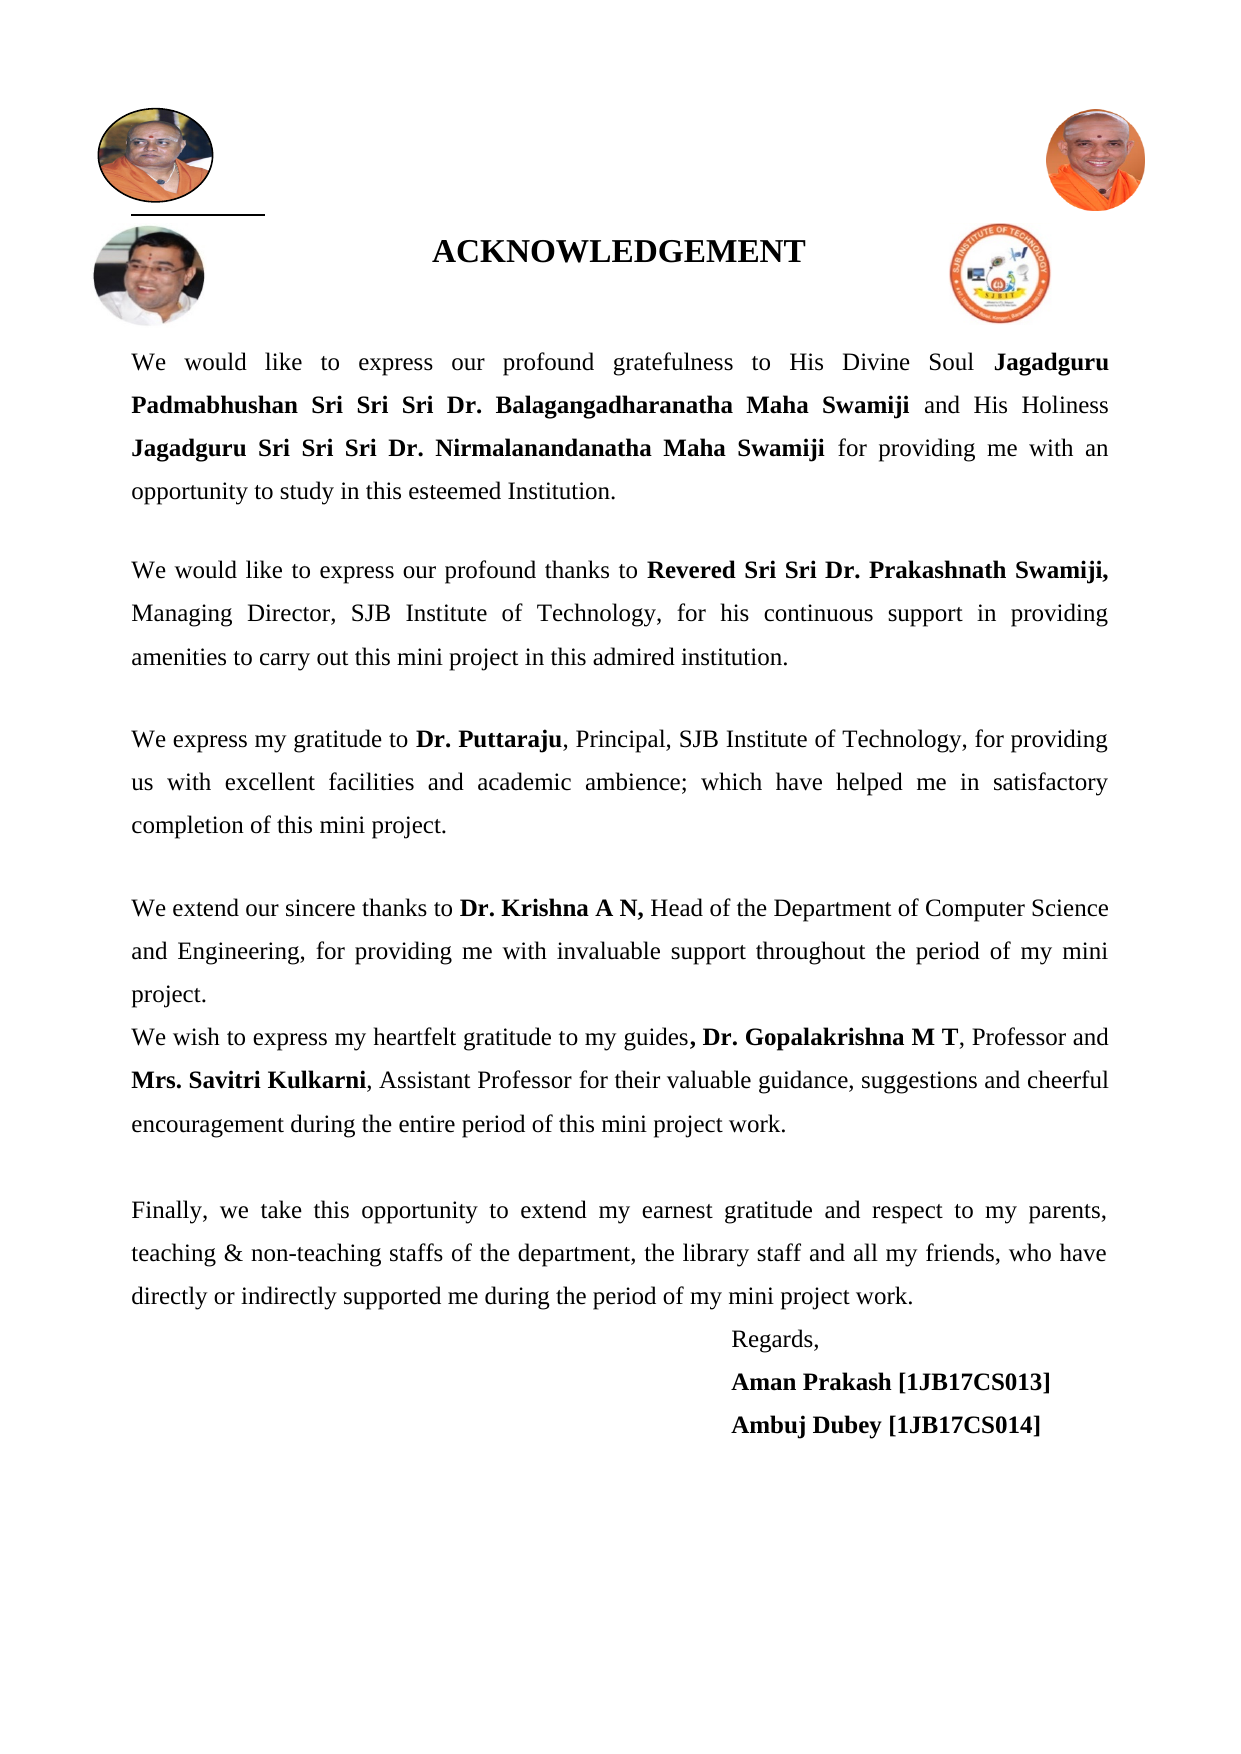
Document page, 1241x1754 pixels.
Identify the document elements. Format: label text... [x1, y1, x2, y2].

picture [90, 223, 207, 328]
text Finally, we take this opportunity to extend my earnest gratitude and respect to my parents, teaching & non-teaching staffs of the department, the library staff and all my friends, who have directly or indirectly supported me during the period of my mini project work. [131, 1195, 1109, 1310]
text We would like to express our profound thanks to Revered Sri Sri Dr. Prakashnath Swamiji, Managing Director, SJB Institute of Technology, for his continuous support in providing amenities to carry out this mini project in this admired institution. [131, 555, 1109, 670]
text We would like to express our profound gratefulness to His Divine Soul Jagadguru Padmabhushan Sri Sri Sri Dr. Balagangadharanatha Maha Swamiji and His Holiness Jagadguru Sri Sri Sri Dr. Nirmalanandanatha Maha Swamiji for providing me with an opportunity to study in this esteemed Institution. [131, 347, 1109, 505]
text We express my gratitude to Dr. Puttaraju, Principal, SJB Institute of Technology, for providing us with excellent facilities and academic ambience; which have helped me in satisfactory completion of this mini project. [131, 724, 1109, 839]
text Aman Prakash [1JB17CS013] [656, 1367, 1109, 1396]
picture [1046, 109, 1145, 211]
picture [948, 223, 1052, 232]
text Regards, [131, 1324, 1109, 1353]
picture [100, 110, 211, 201]
text We extend our sincere thanks to Dr. Krishna A N, Head of the Department of Computer Science and Engineering, for providing me with invaluable support throughout the period of my mini project. [131, 893, 1109, 1008]
picture [948, 270, 1052, 325]
text Ambuj Dubey [1JB17CS014] [131, 1411, 1109, 1439]
text We wish to express my heartfelt gratitude to my guides, Dr. Gopalakrishna M T, Professor and Mrs. Savitri Kulkarni, Assistant Professor for their valuable guidance, suggestions and cheerful encouragement during the entire period of this mini project work. [131, 1022, 1109, 1137]
text ACKNOWLEDGEMENT [207, 232, 1109, 270]
